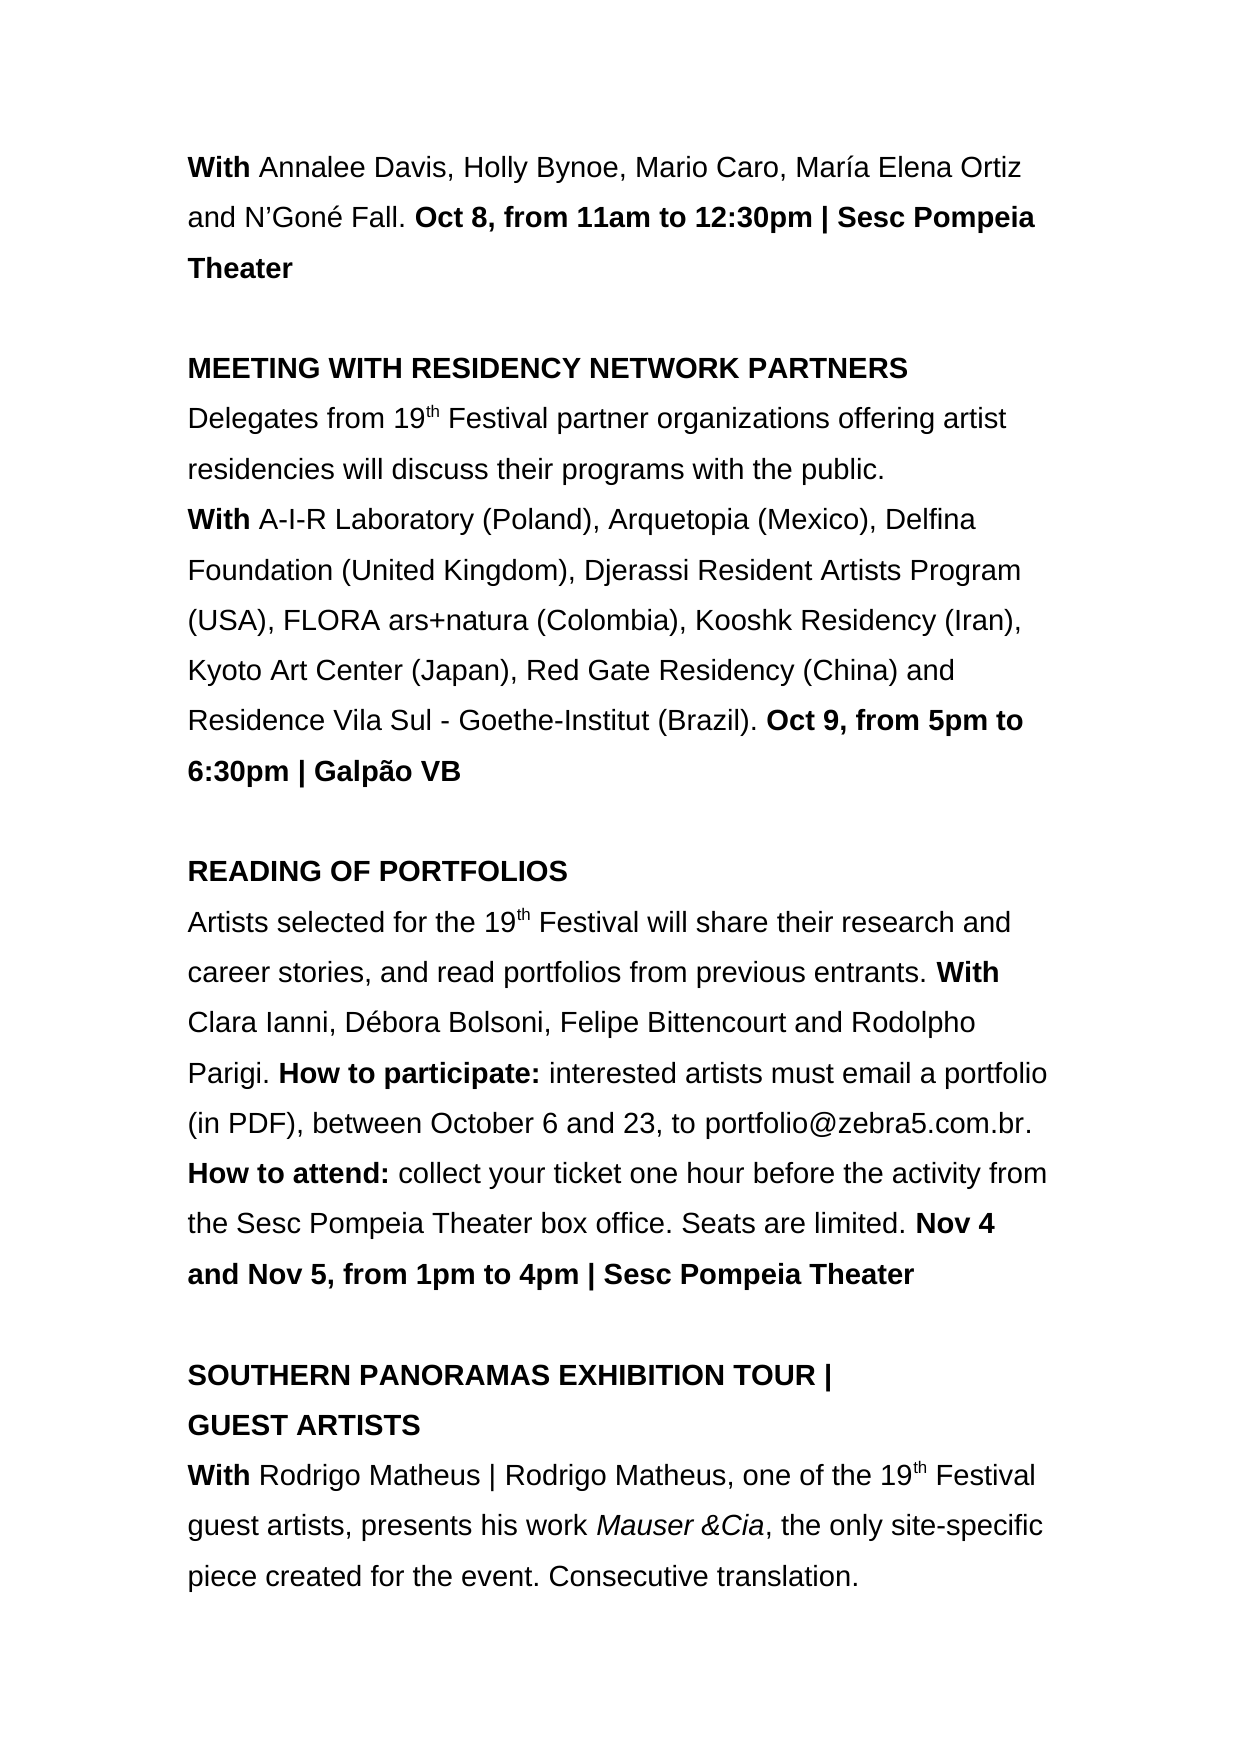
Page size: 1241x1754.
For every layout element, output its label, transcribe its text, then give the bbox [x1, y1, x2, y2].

text Delegates from 19th Festival partner organizations offering artist residencies will discuss their programs with the public. [187, 402, 1053, 485]
text Meeting with Residency Network Partners [187, 351, 1053, 385]
text Artists selected for the 19th Festival will share their research and career stories, and read portfolios from previous entrants. With Clara Ianni, Débora Bolsoni, Felipe Bittencourt and Rodolpho Parigi. How to participate: interested artists must email a portfolio (in PDF), between October 6 and 23, to portfolio@zebra5.com.br. How to attend: collect your ticket one hour before the activity from the Sesc Pompeia Theater box office. Seats are limited. Nov 4 and Nov 5, from 1pm to 4pm | Sesc Pompeia Theater [187, 905, 1053, 1290]
text With Annalee Davis, Holly Bynoe, Mario Caro, María Elena Ortiz and N’Goné Fall. Oct 8, from 11am to 12:30pm | Sesc Pompeia Theater [187, 150, 1053, 284]
text Guest artists [187, 1408, 1053, 1441]
text With Rodrigo Matheus | Rodrigo Matheus, one of the 19th Festival guest artists, presents his work Mauser &Cia, the only site-specific piece created for the event. Consecutive translation. [187, 1458, 1053, 1592]
text With A-I-R Laboratory (Poland), Arquetopia (Mexico), Delfina Foundation (United Kingdom), Djerassi Resident Artists Program (USA), FLORA ars+natura (Colombia), Kooshk Residency (Iran), Kyoto Art Center (Japan), Red Gate Residency (China) and Residence Vila Sul - Goethe-Institut (Brazil). Oct 9, from 5pm to 6:30pm | Galpão VB [187, 502, 1053, 787]
text Southern Panoramas exhibition tour | [187, 1357, 1053, 1391]
text Reading of portfolios [187, 854, 1053, 888]
